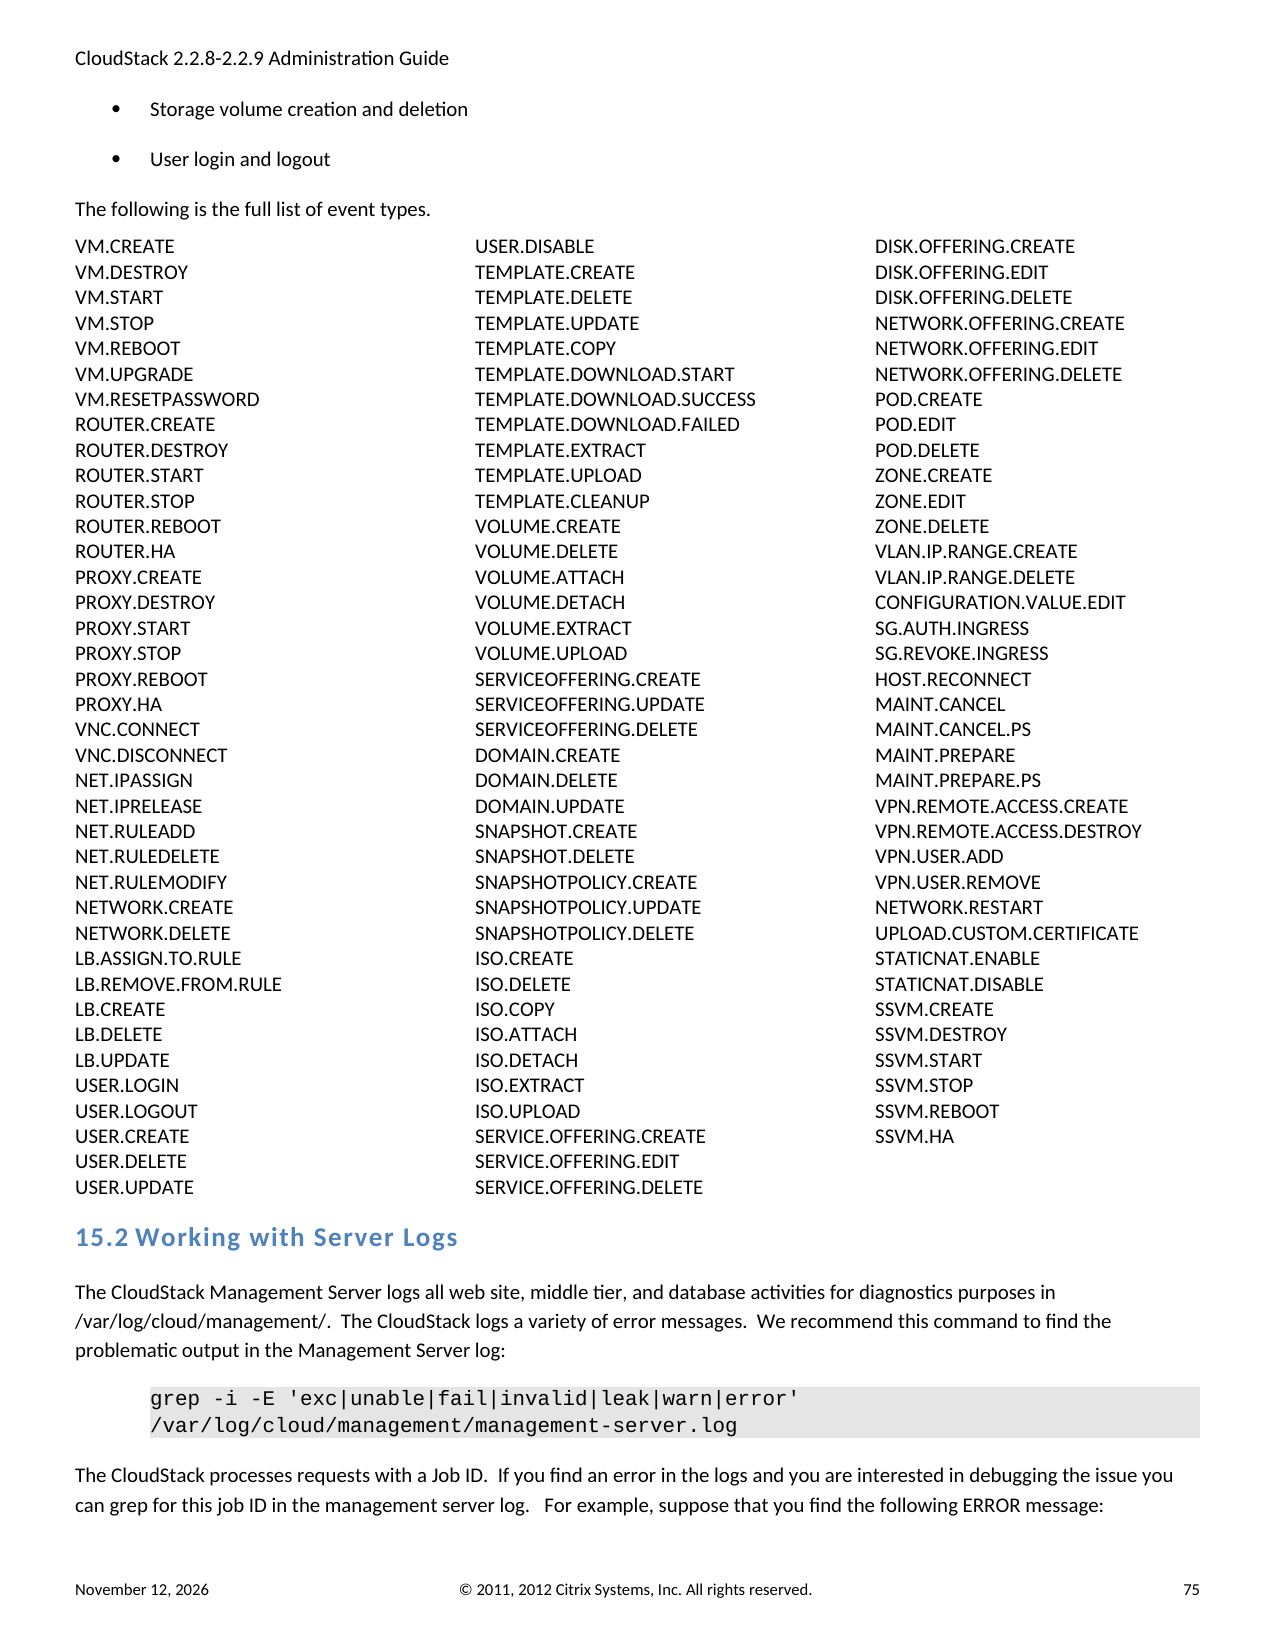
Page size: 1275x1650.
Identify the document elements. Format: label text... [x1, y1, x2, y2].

text The CloudStack Management Server logs all web site, middle tier, and database activities for diagnostics purposes in /var/log/cloud/management/. The CloudStack logs a variety of error messages. We recommend this command to find the problematic output in the Management Server log: [75, 1279, 1200, 1363]
text ISO.COPY [475, 996, 800, 1022]
text ROUTER.HA [75, 539, 400, 564]
text SNAPSHOT.CREATE [475, 818, 800, 844]
text VNC.CONNECT [75, 717, 400, 742]
text PROXY.DESTROY [75, 589, 400, 615]
text The following is the full list of event types. [75, 196, 1200, 221]
text VM.RESETPASSWORD [75, 386, 400, 412]
text DOMAIN.DELETE [475, 767, 800, 793]
text ROUTER.DESTROY [75, 437, 400, 462]
text NET.IPRELEASE [75, 793, 400, 818]
text VOLUME.DETACH [475, 589, 800, 615]
text SNAPSHOT.DELETE [475, 844, 800, 869]
text ISO.EXTRACT ISO.UPLOAD SERVICE.OFFERING.CREATE SERVICE.OFFERING.EDIT SERVICE.OFFERING.DELETE DISK.OFFERING.CREATE DISK.OFFERING.EDIT DISK.OFFERING.DELETE NETWORK.OFFERING.CREATE NETWORK.OFFERING.EDIT NETWORK.OFFERING.DELETE POD.CREATE POD.EDIT POD.DELETE ZONE.CREATE ZONE.EDIT ZONE.DELETE VLAN.IP.RANGE.CREATE VLAN.IP.RANGE.DELETE CONFIGURATION.VALUE.EDIT SG.AUTH.INGRESS SG.REVOKE.INGRESS HOST.RECONNECT MAINT.CANCEL MAINT.CANCEL.PS MAINT.PREPARE MAINT.PREPARE.PS VPN.REMOTE.ACCESS.CREATE VPN.REMOTE.ACCESS.DESTROY VPN.USER.ADD VPN.USER.REMOVE NETWORK.RESTART UPLOAD.CUSTOM.CERTIFICATE STATICNAT.ENABLE STATICNAT.DISABLE SSVM.CREATE [875, 234, 1200, 1022]
text ROUTER.START [75, 462, 400, 488]
text ISO.DELETE [475, 971, 800, 996]
text SERVICEOFFERING.DELETE [475, 717, 800, 742]
text ISO.ATTACH [475, 1022, 800, 1047]
text SERVICEOFFERING.UPDATE [475, 691, 800, 717]
text NET.RULEADD [75, 818, 400, 844]
text VOLUME.EXTRACT VOLUME.UPLOAD SERVICEOFFERING.CREATE [475, 615, 800, 691]
text TEMPLATE.DOWNLOAD.START [475, 361, 800, 386]
text grep -i -E 'exc|unable|fail|invalid|leak|warn|error' /var/log/cloud/management/management-server.log [150, 1387, 1200, 1438]
text USER.UPDATE [75, 1174, 400, 1199]
text TEMPLATE.CREATE [475, 259, 800, 284]
text VM.REBOOT [75, 335, 400, 361]
text TEMPLATE.UPDATE [475, 310, 800, 335]
text PROXY.CREATE [75, 564, 400, 589]
text PROXY.STOP [75, 640, 400, 666]
text VM.CREATE [75, 234, 400, 259]
text ROUTER.REBOOT [75, 513, 400, 539]
text The CloudStack processes requests with a Job ID. If you find an error in the logs and you are interested in debugging the issue you can grep for this job ID in the management server log. For example, suppose that you find the following ERROR message: [75, 1463, 1200, 1517]
list User login and logout [112, 146, 1200, 171]
text TEMPLATE.DOWNLOAD.FAILED [475, 412, 800, 437]
text USER.LOGOUT [75, 1098, 400, 1123]
text TEMPLATE.EXTRACT TEMPLATE.UPLOAD TEMPLATE.CLEANUP VOLUME.CREATE [475, 437, 800, 539]
text USER.CREATE [75, 1123, 400, 1149]
text VM.START [75, 284, 400, 310]
text VM.DESTROY [75, 259, 400, 284]
text VOLUME.ATTACH [475, 564, 800, 589]
text ISO.CREATE [475, 945, 800, 971]
text ROUTER.CREATE [75, 412, 400, 437]
text TEMPLATE.COPY [475, 335, 800, 361]
text TEMPLATE.DELETE [475, 284, 800, 310]
text VOLUME.DELETE [475, 539, 800, 564]
text SSVM.REBOOT [875, 1098, 1200, 1123]
text USER.DISABLE [475, 234, 800, 259]
text VM.STOP [75, 310, 400, 335]
text SNAPSHOTPOLICY.DELETE [475, 920, 800, 945]
text SNAPSHOTPOLICY.CREATE [475, 869, 800, 894]
text DOMAIN.CREATE [475, 742, 800, 767]
text SSVM.START [875, 1047, 1200, 1072]
text DOMAIN.UPDATE [475, 793, 800, 818]
text NET.IPASSIGN [75, 767, 400, 793]
text SNAPSHOTPOLICY.UPDATE [475, 894, 800, 920]
text VM.UPGRADE [75, 361, 400, 386]
text PROXY.START [75, 615, 400, 640]
text ROUTER.STOP [75, 488, 400, 513]
text SSVM.DESTROY [875, 1022, 1200, 1047]
list Storage volume creation and deletion [112, 96, 1200, 121]
text PROXY.REBOOT [75, 666, 400, 691]
text ISO.EXTRACT ISO.UPLOAD SERVICE.OFFERING.CREATE SERVICE.OFFERING.EDIT SERVICE.OFFERING.DELETE DISK.OFFERING.CREATE DISK.OFFERING.EDIT DISK.OFFERING.DELETE NETWORK.OFFERING.CREATE NETWORK.OFFERING.EDIT NETWORK.OFFERING.DELETE POD.CREATE POD.EDIT POD.DELETE ZONE.CREATE ZONE.EDIT ZONE.DELETE VLAN.IP.RANGE.CREATE VLAN.IP.RANGE.DELETE CONFIGURATION.VALUE.EDIT SG.AUTH.INGRESS SG.REVOKE.INGRESS HOST.RECONNECT MAINT.CANCEL MAINT.CANCEL.PS MAINT.PREPARE MAINT.PREPARE.PS VPN.REMOTE.ACCESS.CREATE VPN.REMOTE.ACCESS.DESTROY VPN.USER.ADD VPN.USER.REMOVE NETWORK.RESTART UPLOAD.CUSTOM.CERTIFICATE STATICNAT.ENABLE STATICNAT.DISABLE SSVM.CREATE [475, 1072, 800, 1199]
text VNC.DISCONNECT [75, 742, 400, 767]
text TEMPLATE.DOWNLOAD.SUCCESS [475, 386, 800, 412]
text SSVM.STOP [875, 1072, 1200, 1098]
text NET.RULEDELETE [75, 844, 400, 869]
text NET.RULEMODIFY [75, 869, 400, 894]
text PROXY.HA [75, 691, 400, 717]
text NETWORK.CREATE NETWORK.DELETE LB.ASSIGN.TO.RULE LB.REMOVE.FROM.RULE LB.CREATE LB.DELETE LB.UPDATE USER.LOGIN [75, 894, 400, 1098]
text SSVM.HA [875, 1123, 1200, 1149]
text ISO.DETACH [475, 1047, 800, 1072]
subtitle Working with Server Logs [75, 1220, 1200, 1253]
text USER.DELETE [75, 1149, 400, 1174]
